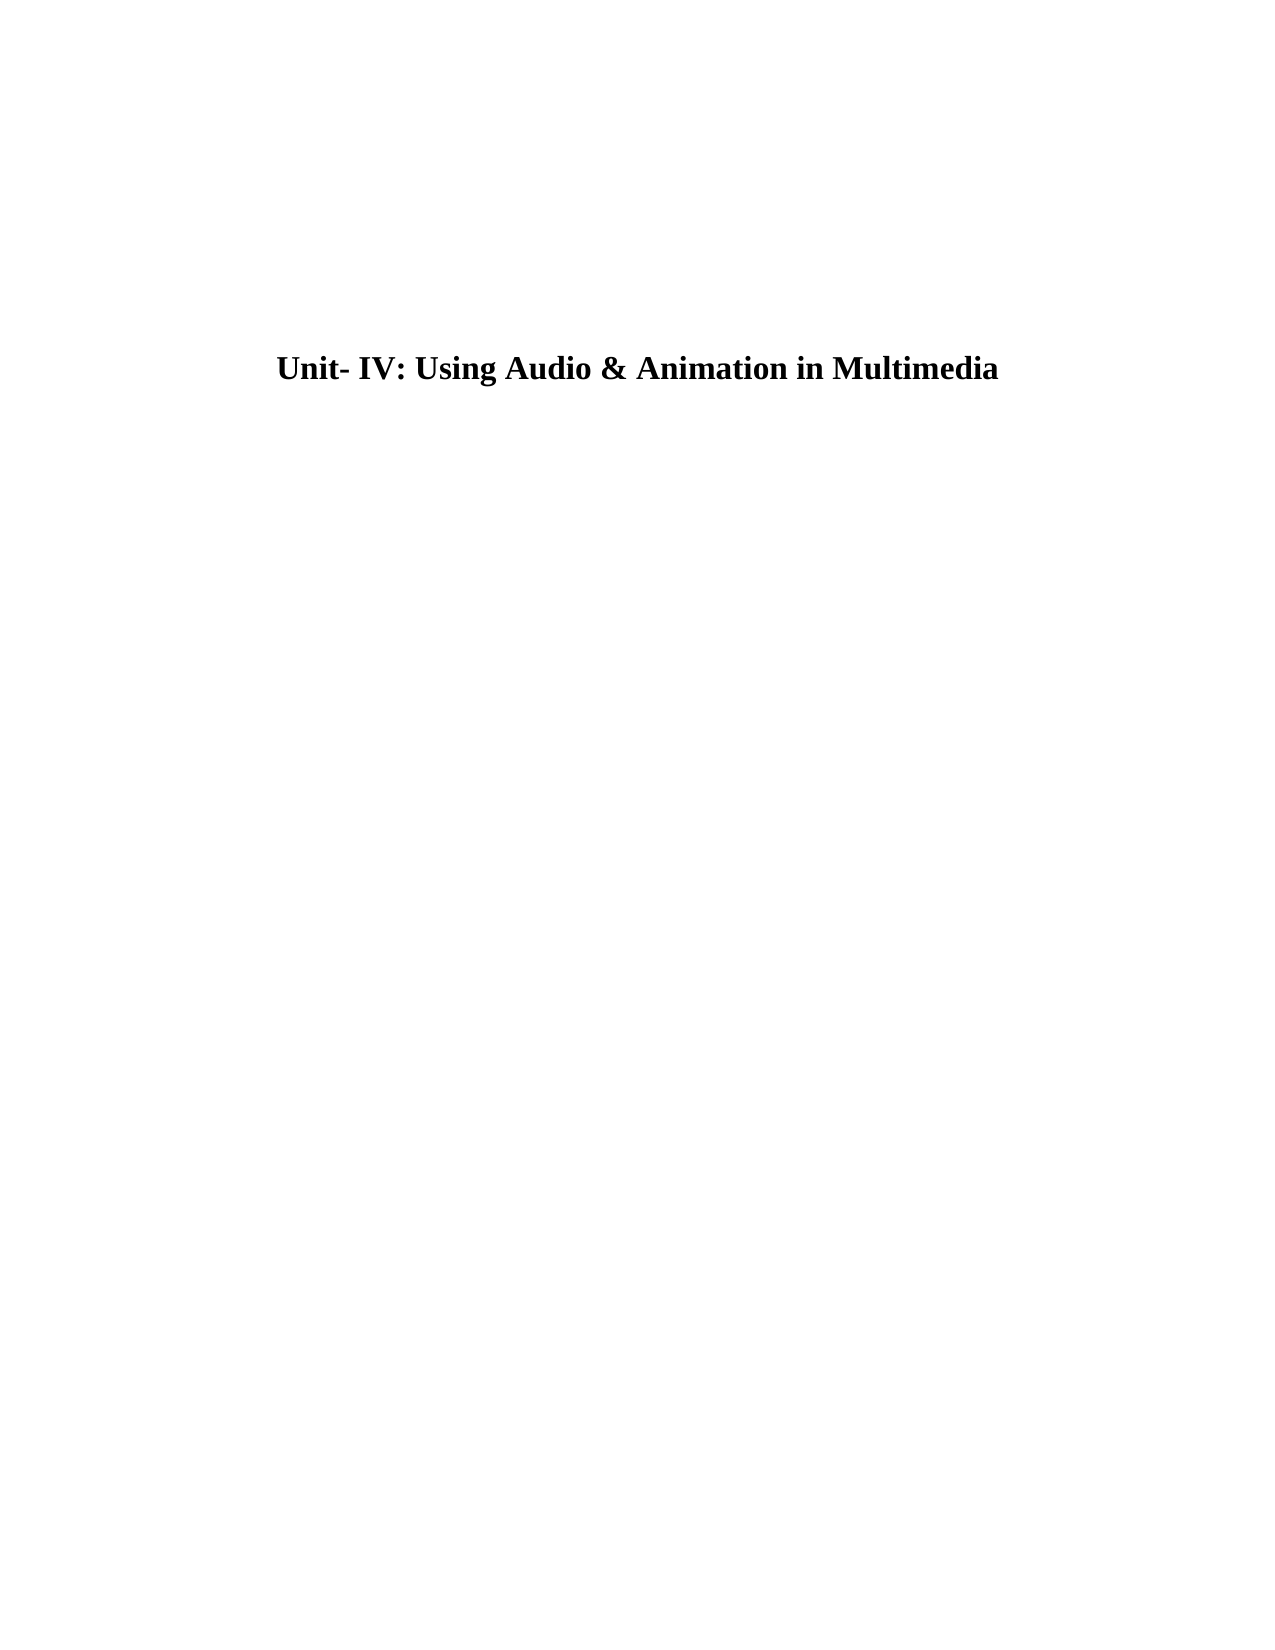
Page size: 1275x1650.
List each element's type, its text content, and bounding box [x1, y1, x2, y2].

text Unit- IV: Using Audio & Animation in Multimedia [75, 348, 1200, 386]
